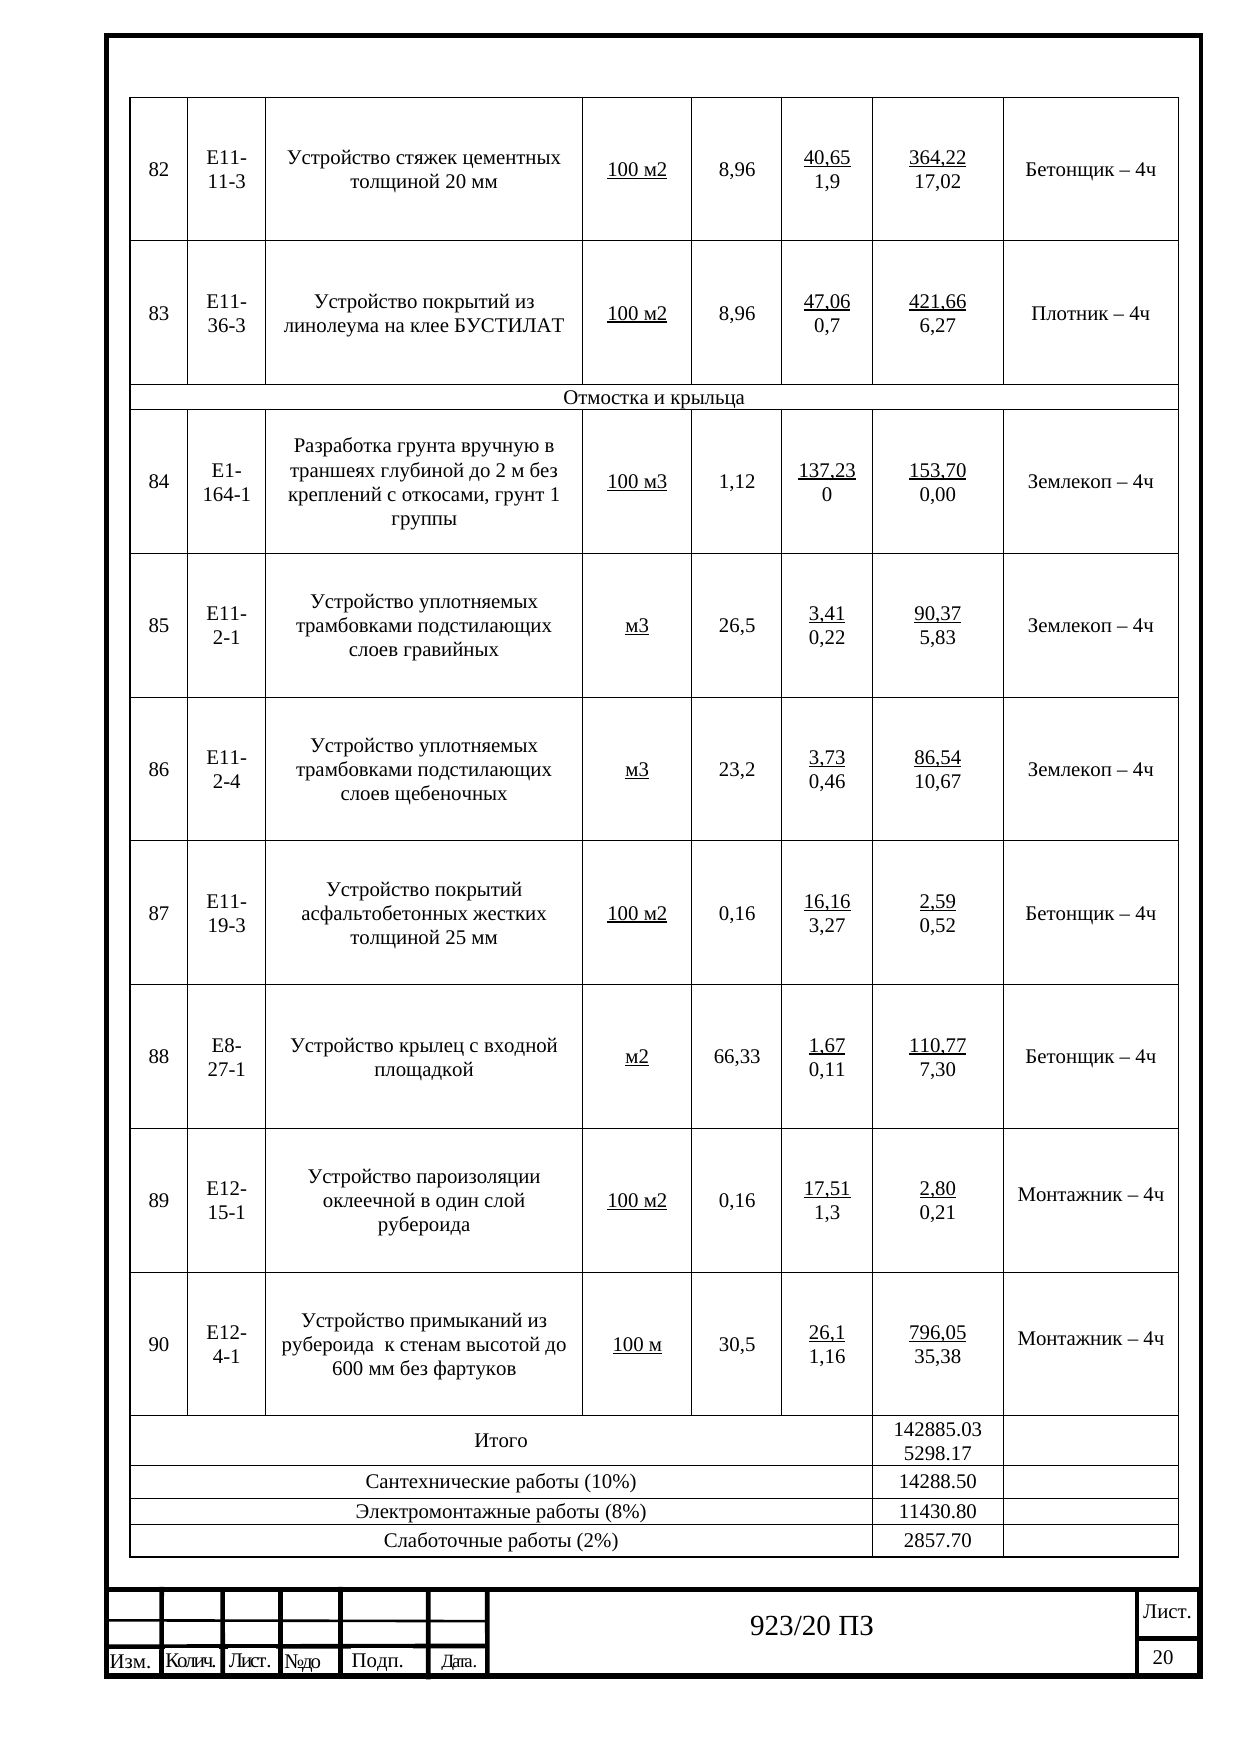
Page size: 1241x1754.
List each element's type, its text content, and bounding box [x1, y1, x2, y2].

table_cell 153,70 0,00 [873, 410, 1003, 553]
table_cell Разработка грунта вручную в траншеях глубиной до 2 м без креплений с откосами, грунт 1 группы [266, 410, 582, 553]
table_cell 364,22 17,02 [873, 98, 1003, 240]
table_cell 85 [131, 554, 187, 697]
table_cell 100 м2 [583, 98, 691, 240]
table_cell Е11-2-4 [188, 698, 265, 840]
table_cell Итого [131, 1416, 872, 1464]
table_cell 83 [131, 241, 187, 384]
table_cell Устройство примыканий из рубероида к стенам высотой до 600 мм без фартуков [266, 1273, 582, 1415]
table_cell Землекоп – 4ч [1004, 410, 1178, 553]
table_cell Бетонщик – 4ч [1004, 985, 1178, 1128]
table_cell Отмостка и крыльца [131, 385, 1178, 409]
table_cell м2 [583, 985, 691, 1128]
table_cell Е11-36-3 [188, 241, 265, 384]
table_cell 82 [131, 98, 187, 240]
table_cell 2,80 0,21 [873, 1129, 1003, 1272]
table_cell 142885.03 5298.17 [873, 1416, 1003, 1464]
table_cell 100 м [583, 1273, 691, 1415]
table_cell 8,96 [692, 241, 781, 384]
table_cell Устройство покрытий из линолеума на клее БУСТИЛАТ [266, 241, 582, 384]
table_cell Устройство уплотняемых трамбовками подстилающих слоев гравийных [266, 554, 582, 697]
table_cell 17,51 1,3 [782, 1129, 872, 1272]
table_cell Устройство покрытий асфальтобетонных жестких толщиной 25 мм [266, 841, 582, 984]
table_cell Е11-11-3 [188, 98, 265, 240]
table_cell Сантехнические работы (10%) [131, 1466, 872, 1497]
table_cell Устройство крылец с входной площадкой [266, 985, 582, 1128]
table_cell 110,77 7,30 [873, 985, 1003, 1128]
table_cell 2857.70 [873, 1525, 1003, 1556]
table_cell Слаботочные работы (2%) [131, 1525, 872, 1556]
table_cell 90,37 5,83 [873, 554, 1003, 697]
table_cell 8,96 [692, 98, 781, 240]
table_cell Бетонщик – 4ч [1004, 841, 1178, 984]
table_cell 84 [131, 410, 187, 553]
table_cell Плотник – 4ч [1004, 241, 1178, 384]
table_cell Е12-15-1 [188, 1129, 265, 1272]
table_cell 40,65 1,9 [782, 98, 872, 240]
table_cell 47,06 0,7 [782, 241, 872, 384]
table_cell 3,73 0,46 [782, 698, 872, 840]
table_cell м3 [583, 554, 691, 697]
table_cell Е8-27-1 [188, 985, 265, 1128]
table_cell [1004, 1525, 1178, 1556]
table_cell 87 [131, 841, 187, 984]
table_cell 23,2 [692, 698, 781, 840]
table_cell 100 м2 [583, 241, 691, 384]
table_cell 88 [131, 985, 187, 1128]
table_cell 796,05 35,38 [873, 1273, 1003, 1415]
table_cell Е1-164-1 [188, 410, 265, 553]
table_cell 11430.80 [873, 1499, 1003, 1523]
table_cell [1004, 1466, 1178, 1497]
table_cell Бетонщик – 4ч [1004, 98, 1178, 240]
table_cell Землекоп – 4ч [1004, 698, 1178, 840]
table_cell 86 [131, 698, 187, 840]
table_cell 100 м2 [583, 841, 691, 984]
table_cell Монтажник – 4ч [1004, 1273, 1178, 1415]
table_cell Устройство стяжек цементных толщиной 20 мм [266, 98, 582, 240]
table_cell [1004, 1416, 1178, 1464]
table_cell 100 м2 [583, 1129, 691, 1272]
table_cell 100 м3 [583, 410, 691, 553]
table_cell 26,1 1,16 [782, 1273, 872, 1415]
table_cell 1,12 [692, 410, 781, 553]
table_cell 421,66 6,27 [873, 241, 1003, 384]
table_cell 0,16 [692, 841, 781, 984]
table_cell 16,16 3,27 [782, 841, 872, 984]
table_cell 26,5 [692, 554, 781, 697]
table_cell Монтажник – 4ч [1004, 1129, 1178, 1272]
table_cell Е12-4-1 [188, 1273, 265, 1415]
table_cell 30,5 [692, 1273, 781, 1415]
table_cell 90 [131, 1273, 187, 1415]
table_cell 0,16 [692, 1129, 781, 1272]
table_cell Электромонтажные работы (8%) [131, 1499, 872, 1523]
table_cell 2,59 0,52 [873, 841, 1003, 984]
table_cell Землекоп – 4ч [1004, 554, 1178, 697]
table_cell 86,54 10,67 [873, 698, 1003, 840]
table_cell Е11-2-1 [188, 554, 265, 697]
table_cell [1004, 1499, 1178, 1523]
table_cell 137,23 0 [782, 410, 872, 553]
table_cell 66,33 [692, 985, 781, 1128]
table_cell 89 [131, 1129, 187, 1272]
table_cell Устройство уплотняемых трамбовками подстилающих слоев щебеночных [266, 698, 582, 840]
table_cell 14288.50 [873, 1466, 1003, 1497]
table_cell 1,67 0,11 [782, 985, 872, 1128]
table_cell Устройство пароизоляции оклеечной в один слой рубероида [266, 1129, 582, 1272]
table_cell м3 [583, 698, 691, 840]
table_cell Е11-19-3 [188, 841, 265, 984]
table_cell 3,41 0,22 [782, 554, 872, 697]
